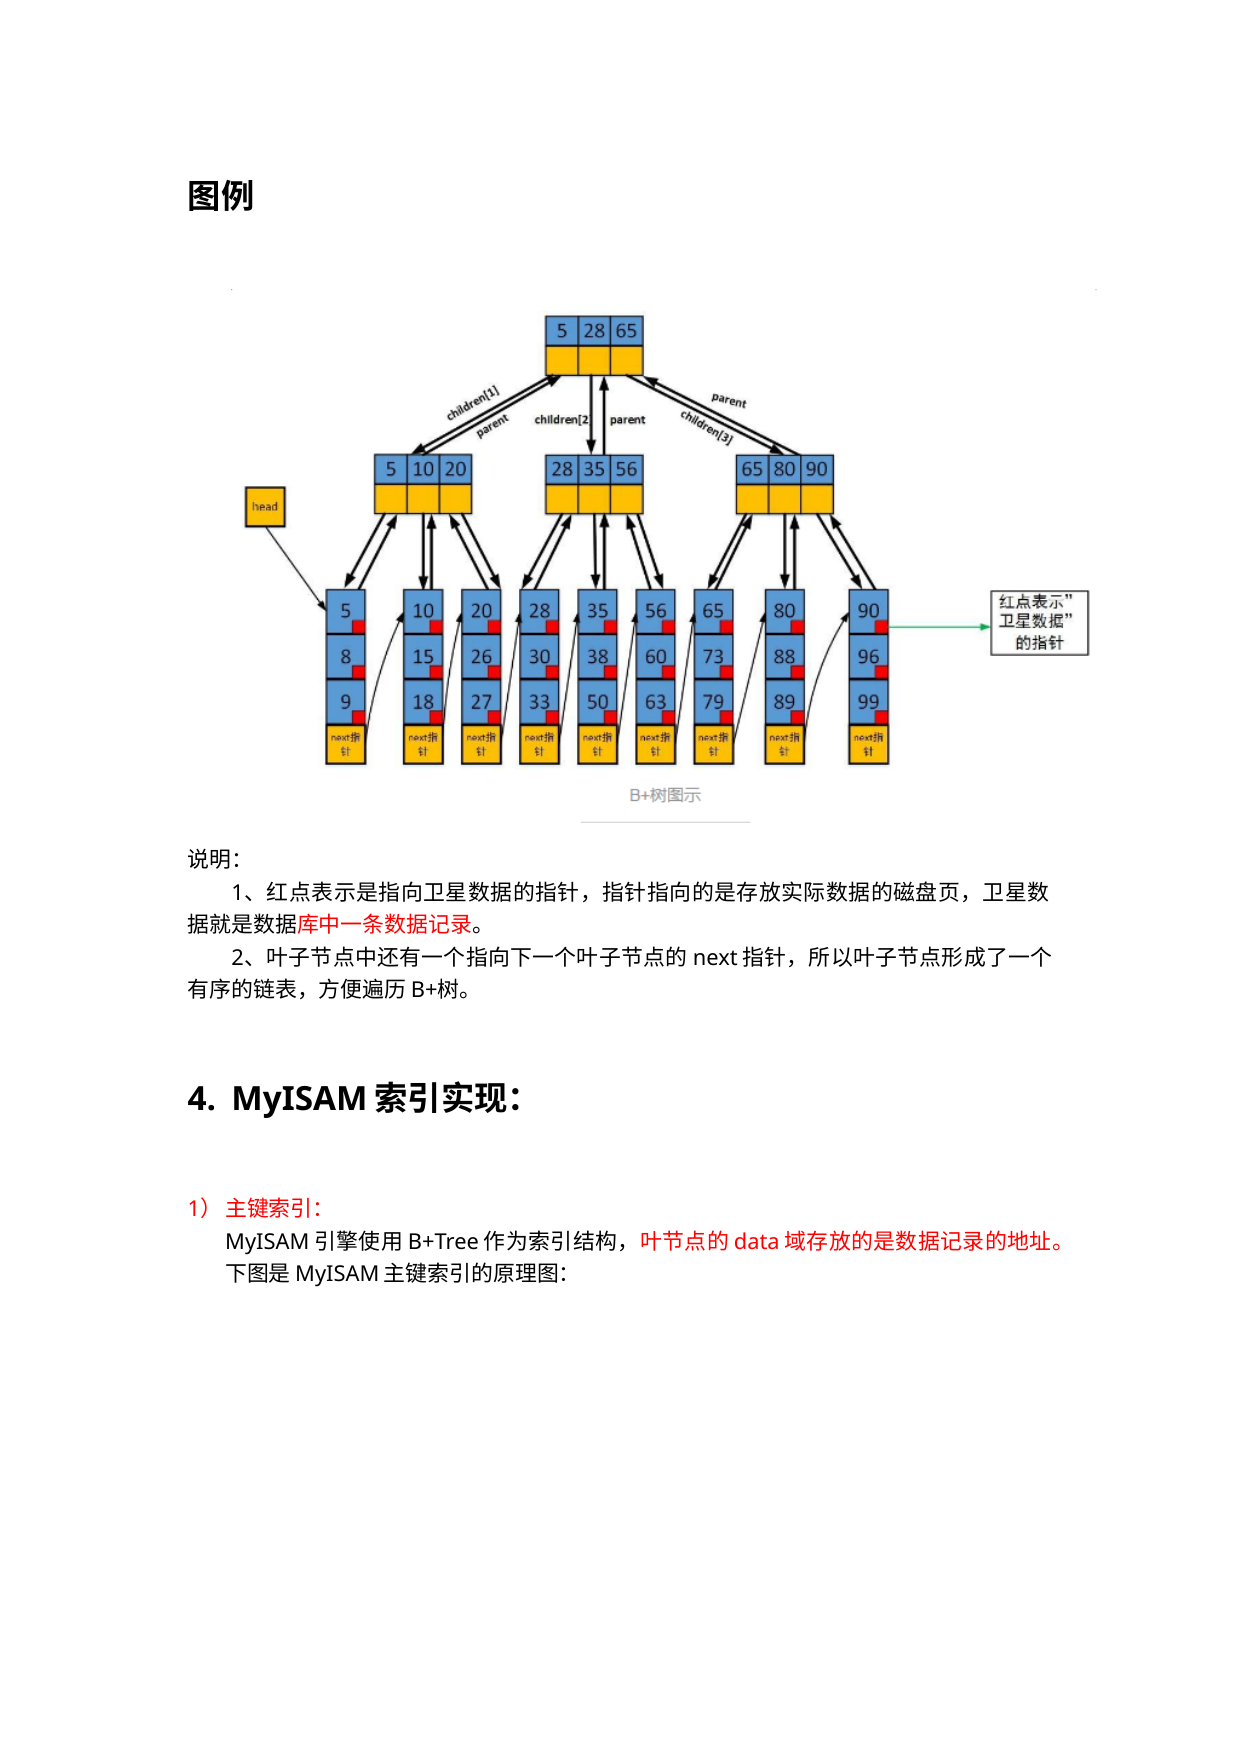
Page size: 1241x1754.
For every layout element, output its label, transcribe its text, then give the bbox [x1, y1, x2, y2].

subtitle MyISAM索引实现： [187, 1064, 1053, 1129]
subtitle 图例 [187, 162, 1053, 227]
picture [231, 289, 1097, 823]
text 2、叶子节点中还有一个指向下一个叶子节点的next指针，所以叶子节点形成了一个有序的链表，方便遍历B+树。 [187, 939, 1053, 1004]
text 说明： [187, 842, 1053, 874]
list MyISAM引擎使用B+Tree作为索引结构，叶节点的data域存放的是数据记录的地址。下图是MyISAM主键索引的原理图： [225, 1224, 1053, 1289]
list 主键索引： [187, 1191, 1053, 1224]
text 1、红点表示是指向卫星数据的指针，指针指向的是存放实际数据的磁盘页，卫星数据就是数据库中一条数据记录。 [187, 874, 1053, 939]
